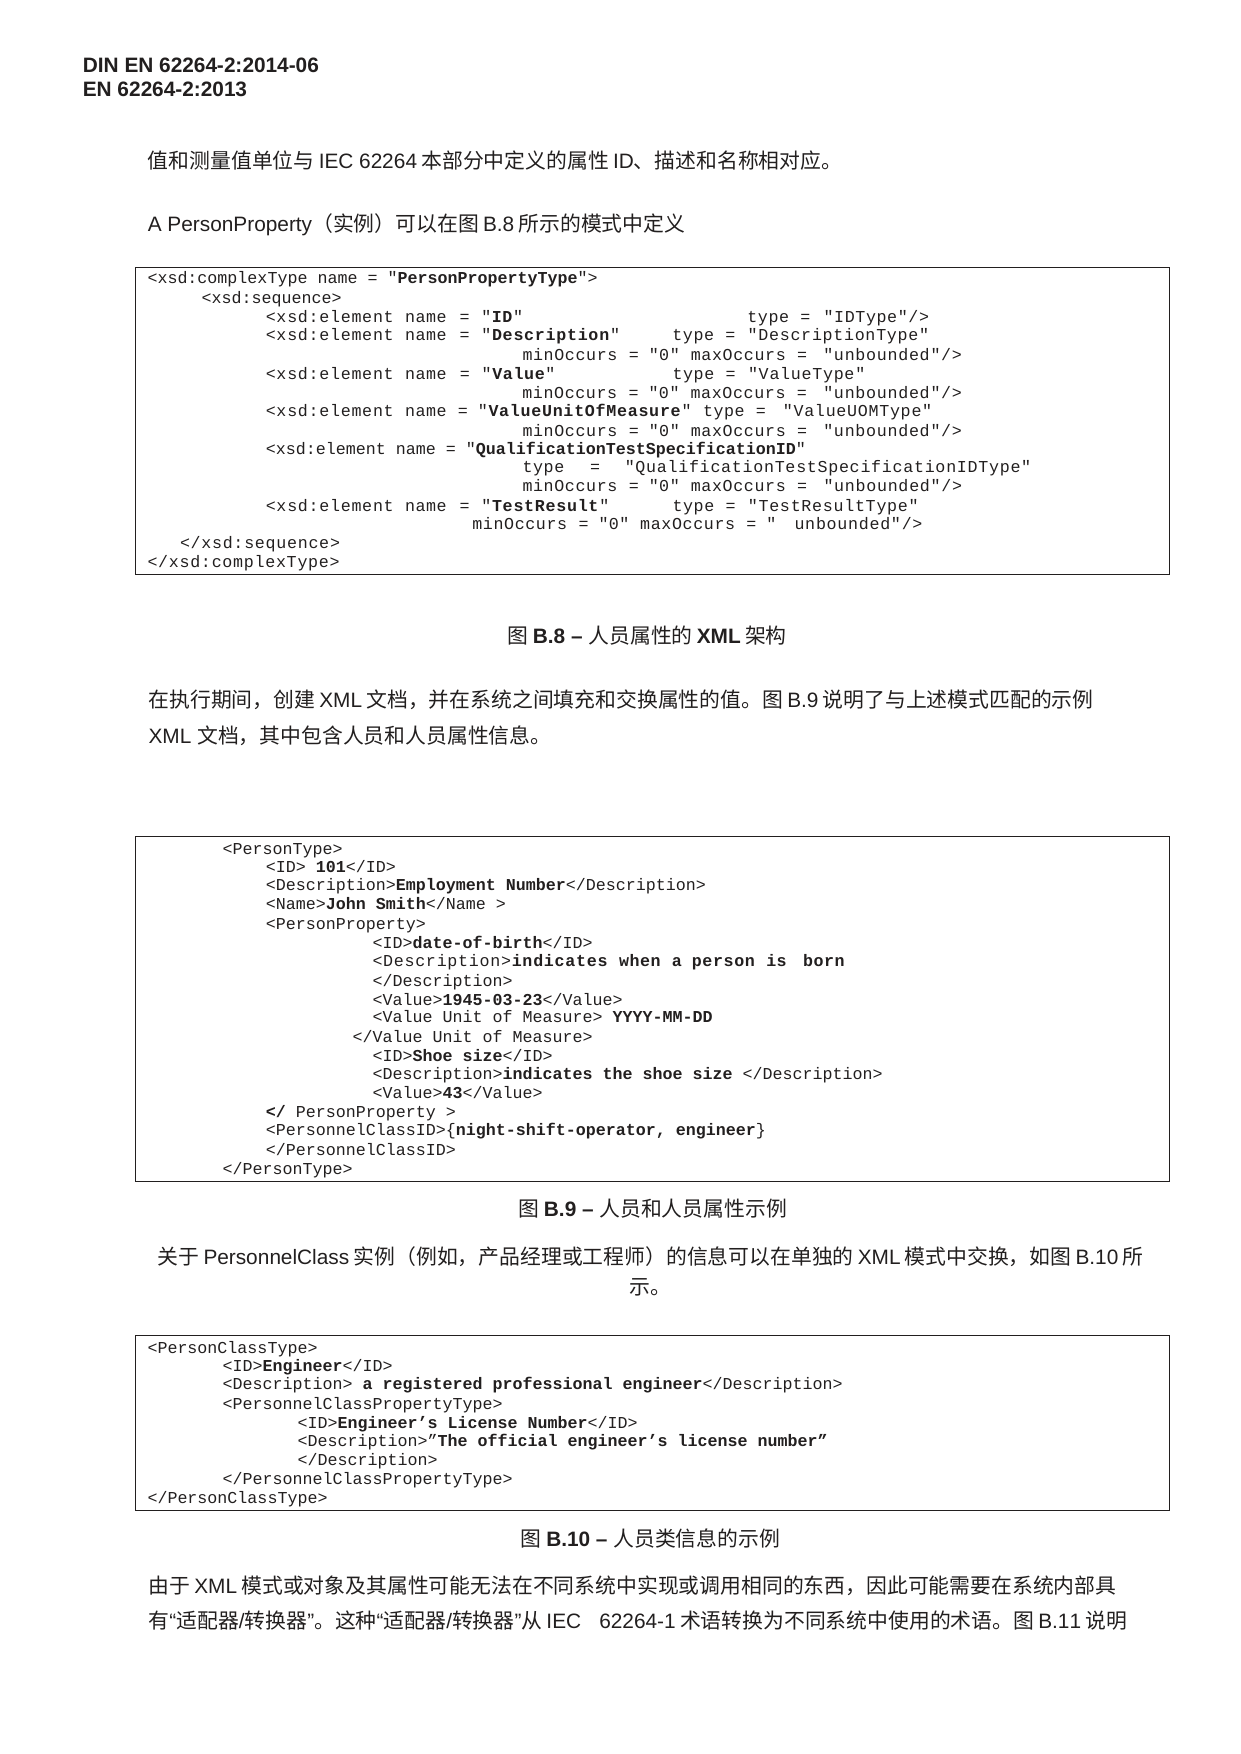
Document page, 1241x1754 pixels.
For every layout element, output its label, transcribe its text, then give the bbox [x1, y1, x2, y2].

text 图 B.10 – 人员类信息的示例 [520, 1343, 1182, 1552]
text 由于XML模式或对象及其属性可能无法在不同系统中实现或调用相同的东西，因此可能需要在系统内部具 [148, 1570, 1182, 1600]
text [148, 1604, 1137, 1635]
text 图 B.9 – 人员和人员属性示例 [407, 1182, 897, 1222]
text 图 B.9 – 人员和人员属性示例 [407, 842, 897, 1181]
text 关于PersonnelClass实例（例如，产品经理或工程师）的信息可以在单独的XML模式中交换，如图B.10所示。 [147, 1240, 1153, 1301]
text 值和测量值单位与IEC 62264本部分中定义的属性ID、描述和名称相对应。A PersonProperty（实例）可以在图B.8所示的模式中定义 [148, 144, 831, 237]
text 图 B.8 – 人员属性的XML架构 [507, 279, 1182, 649]
text 在执行期间，创建XML文档，并在系统之间填充和交换属性的值。图B.9说明了与上述模式匹配的示例XML 文档，其中包含人员和人员属性信息。 [148, 683, 1122, 750]
